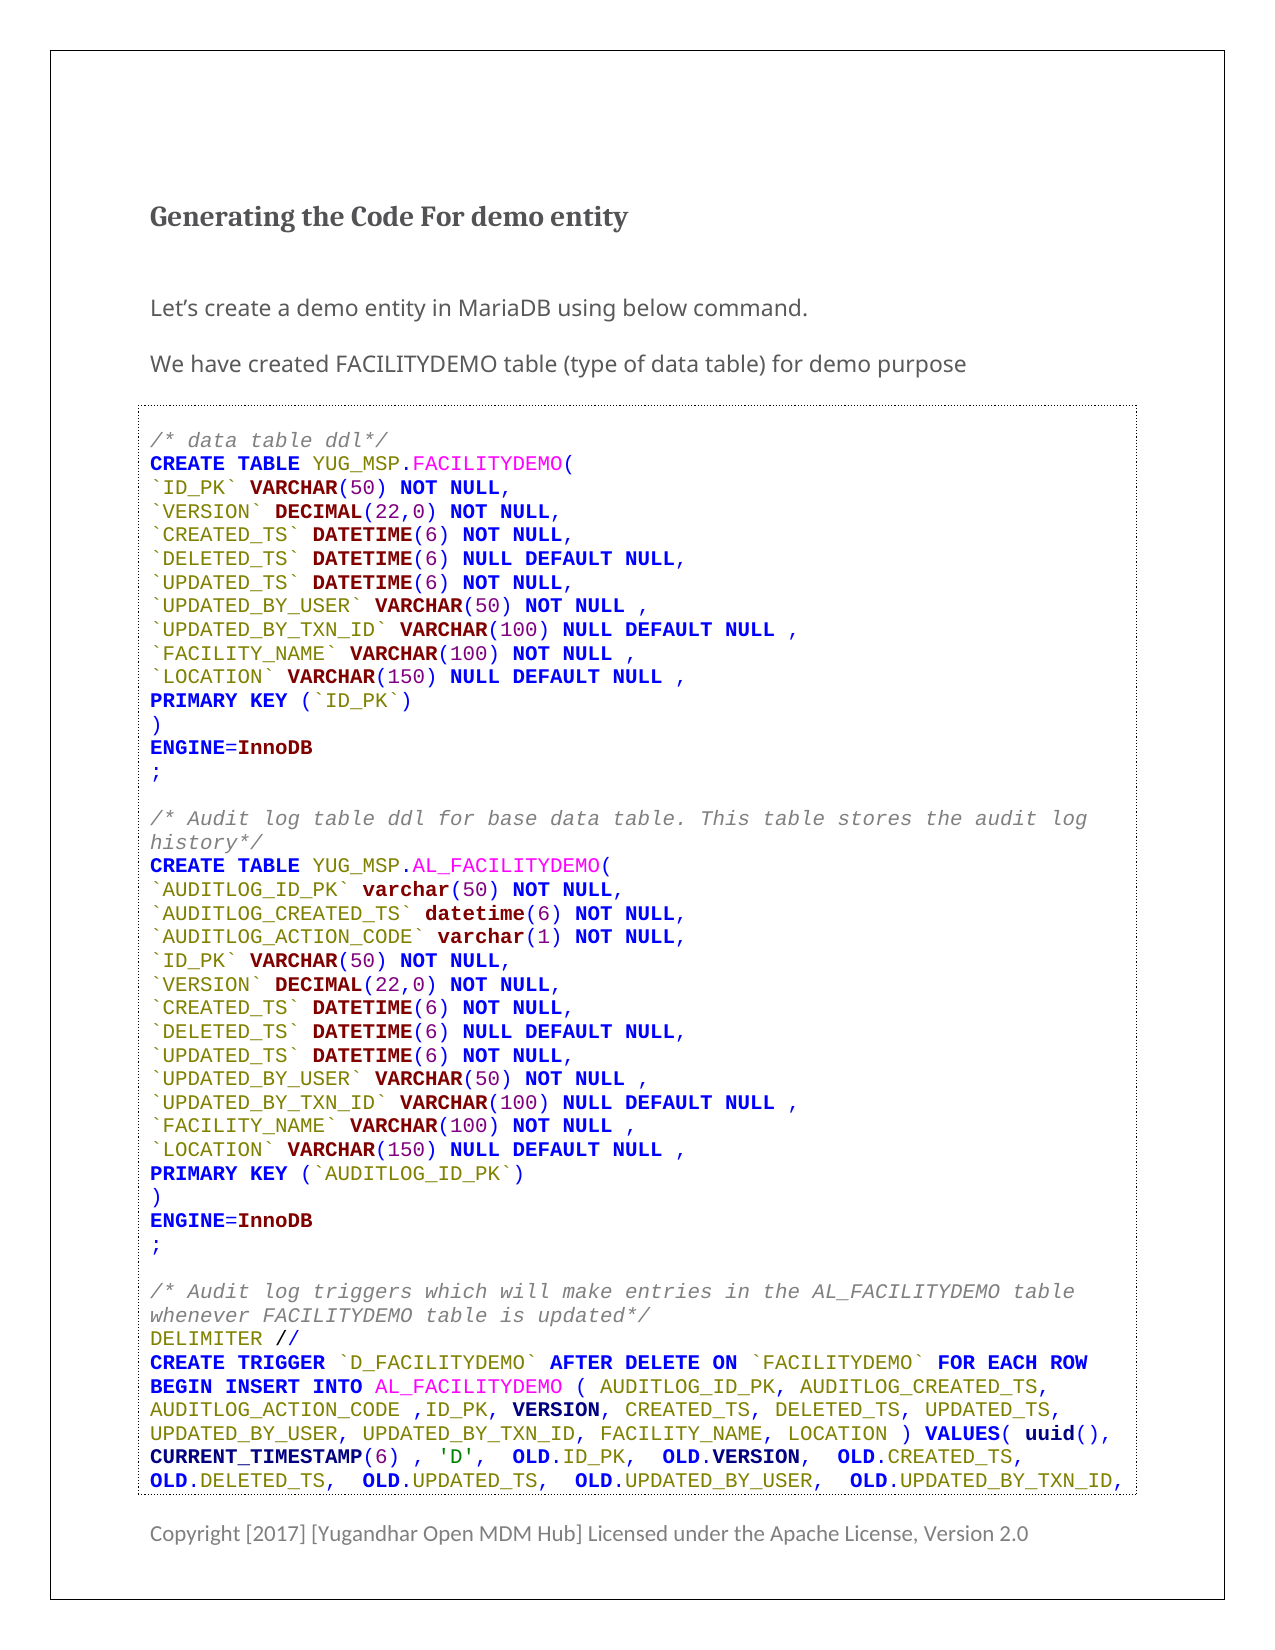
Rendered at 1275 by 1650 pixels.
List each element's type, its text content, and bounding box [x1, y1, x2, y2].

text Let’s create a demo entity in MariaDB using below command. [150, 292, 1125, 323]
subtitle Generating the Code For demo entity [150, 200, 1125, 233]
text We have created FACILITYDEMO table (type of data table) for demo purpose [150, 348, 1125, 379]
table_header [139, 405, 1136, 1494]
